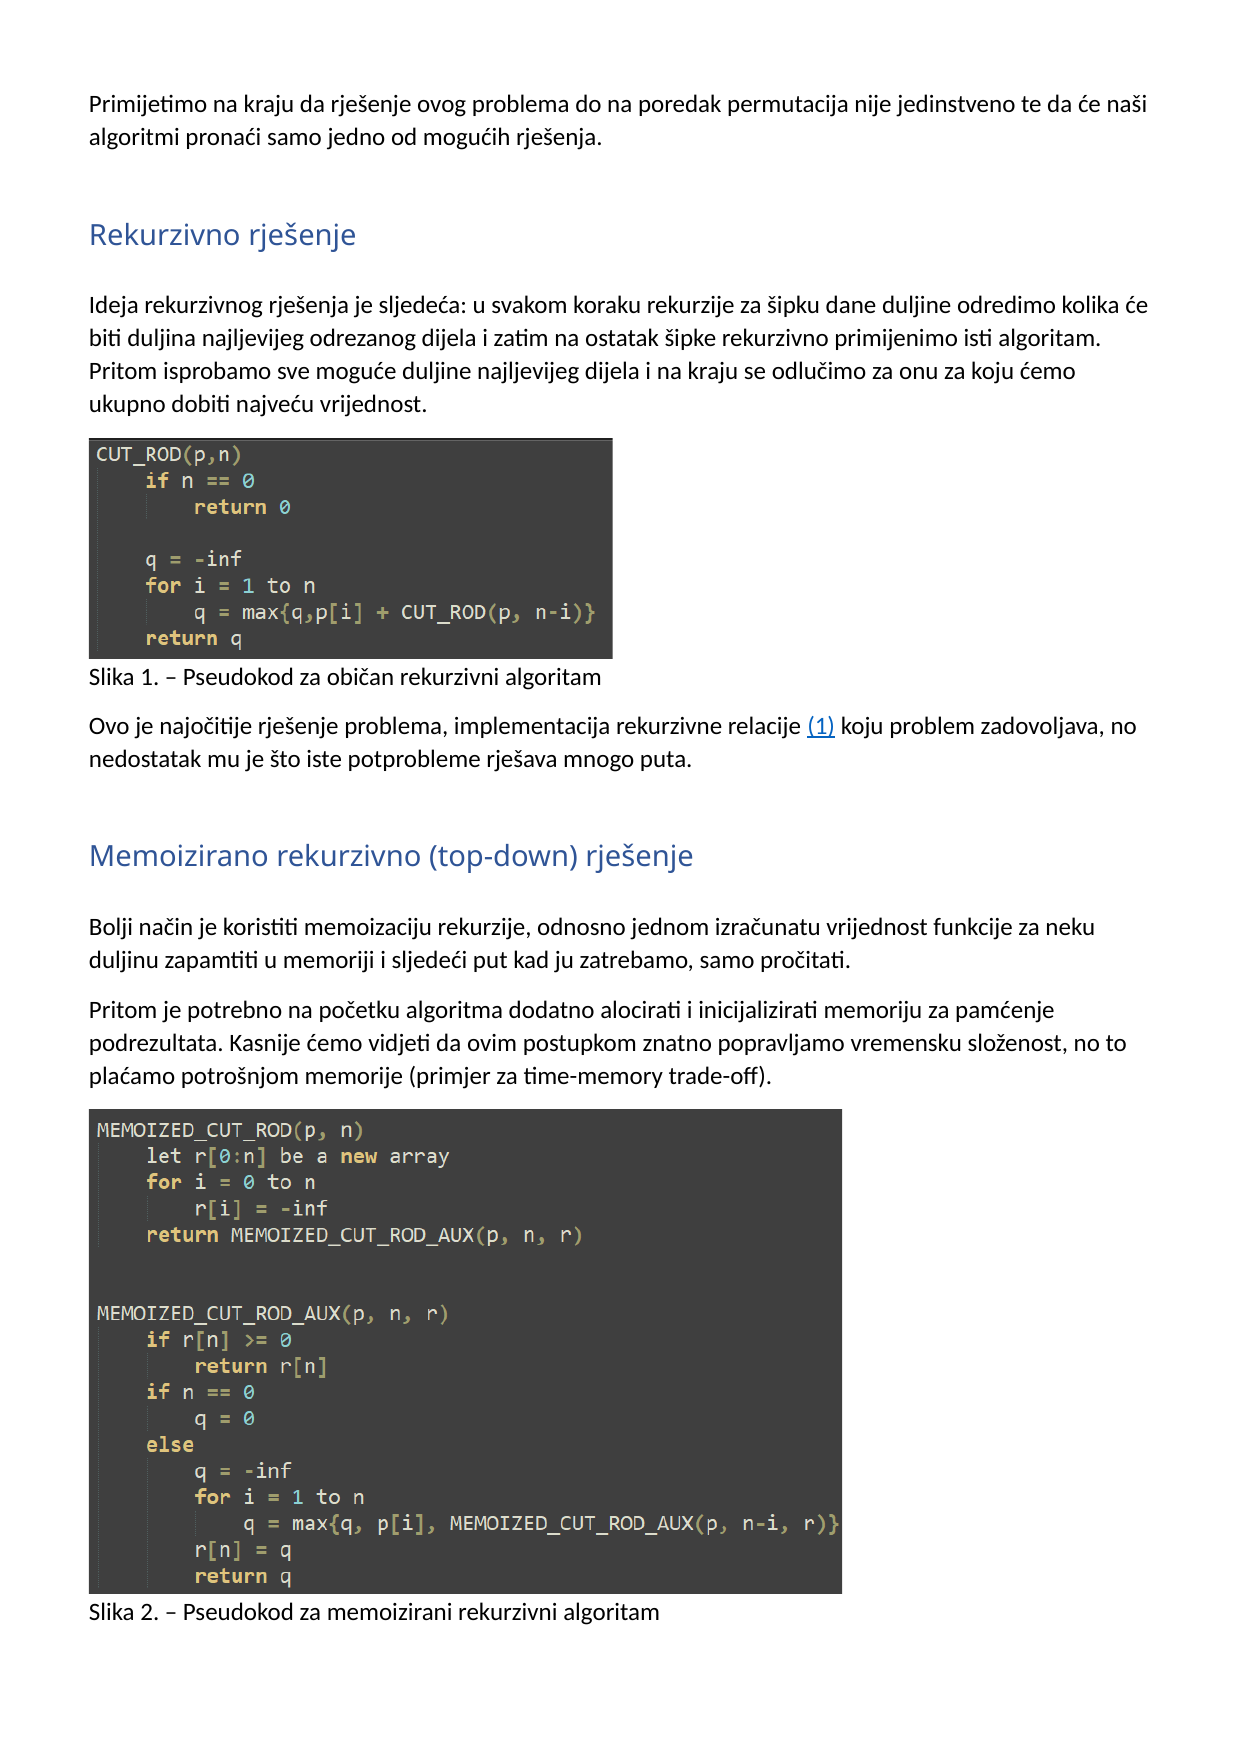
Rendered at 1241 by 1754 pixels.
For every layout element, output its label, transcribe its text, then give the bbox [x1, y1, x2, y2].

text Bolji način je koristiti memoizaciju rekurzije, odnosno jednom izračunatu vrijednost funkcije za neku duljinu zapamtiti u memoriji i sljedeći put kad ju zatrebamo, samo pročitati. [89, 878, 1152, 975]
text Primijetimo na kraju da rješenje ovog problema do na poredak permutacija nije jedinstveno te da će naši algoritmi pronaći samo jedno od mogućih rješenja. [89, 89, 1152, 152]
text Ovo je najočitije rješenje problema, implementacija rekurzivne relacije (1) koju problem zadovoljava, no nedostatak mu je što iste potprobleme rješava mnogo puta. [89, 710, 1152, 774]
subtitle Memoizirano rekurzivno (top-down) rješenje [89, 793, 1152, 875]
picture [88, 438, 613, 659]
picture [88, 1109, 843, 1594]
subtitle Rekurzivno rješenje [89, 171, 1152, 254]
text Ideja rekurzivnog rješenja je sljedeća: u svakom koraku rekurzije za šipku dane duljine odredimo kolika će biti duljina najljevijeg odrezanog dijela i zatim na ostatak šipke rekurzivno primijenimo isti algoritam. Pritom isprobamo sve moguće duljine najljevijeg dijela i na kraju se odlučimo za onu za koju ćemo ukupno dobiti najveću vrijednost. [89, 257, 1152, 419]
text Pritom je potrebno na početku algoritma dodatno alocirati i inicijalizirati memoriju za pamćenje podrezultata. Kasnije ćemo vidjeti da ovim postupkom znatno popravljamo vremensku složenost, no to plaćamo potrošnjom memorije (primjer za time-memory trade-off). [89, 994, 1152, 1090]
